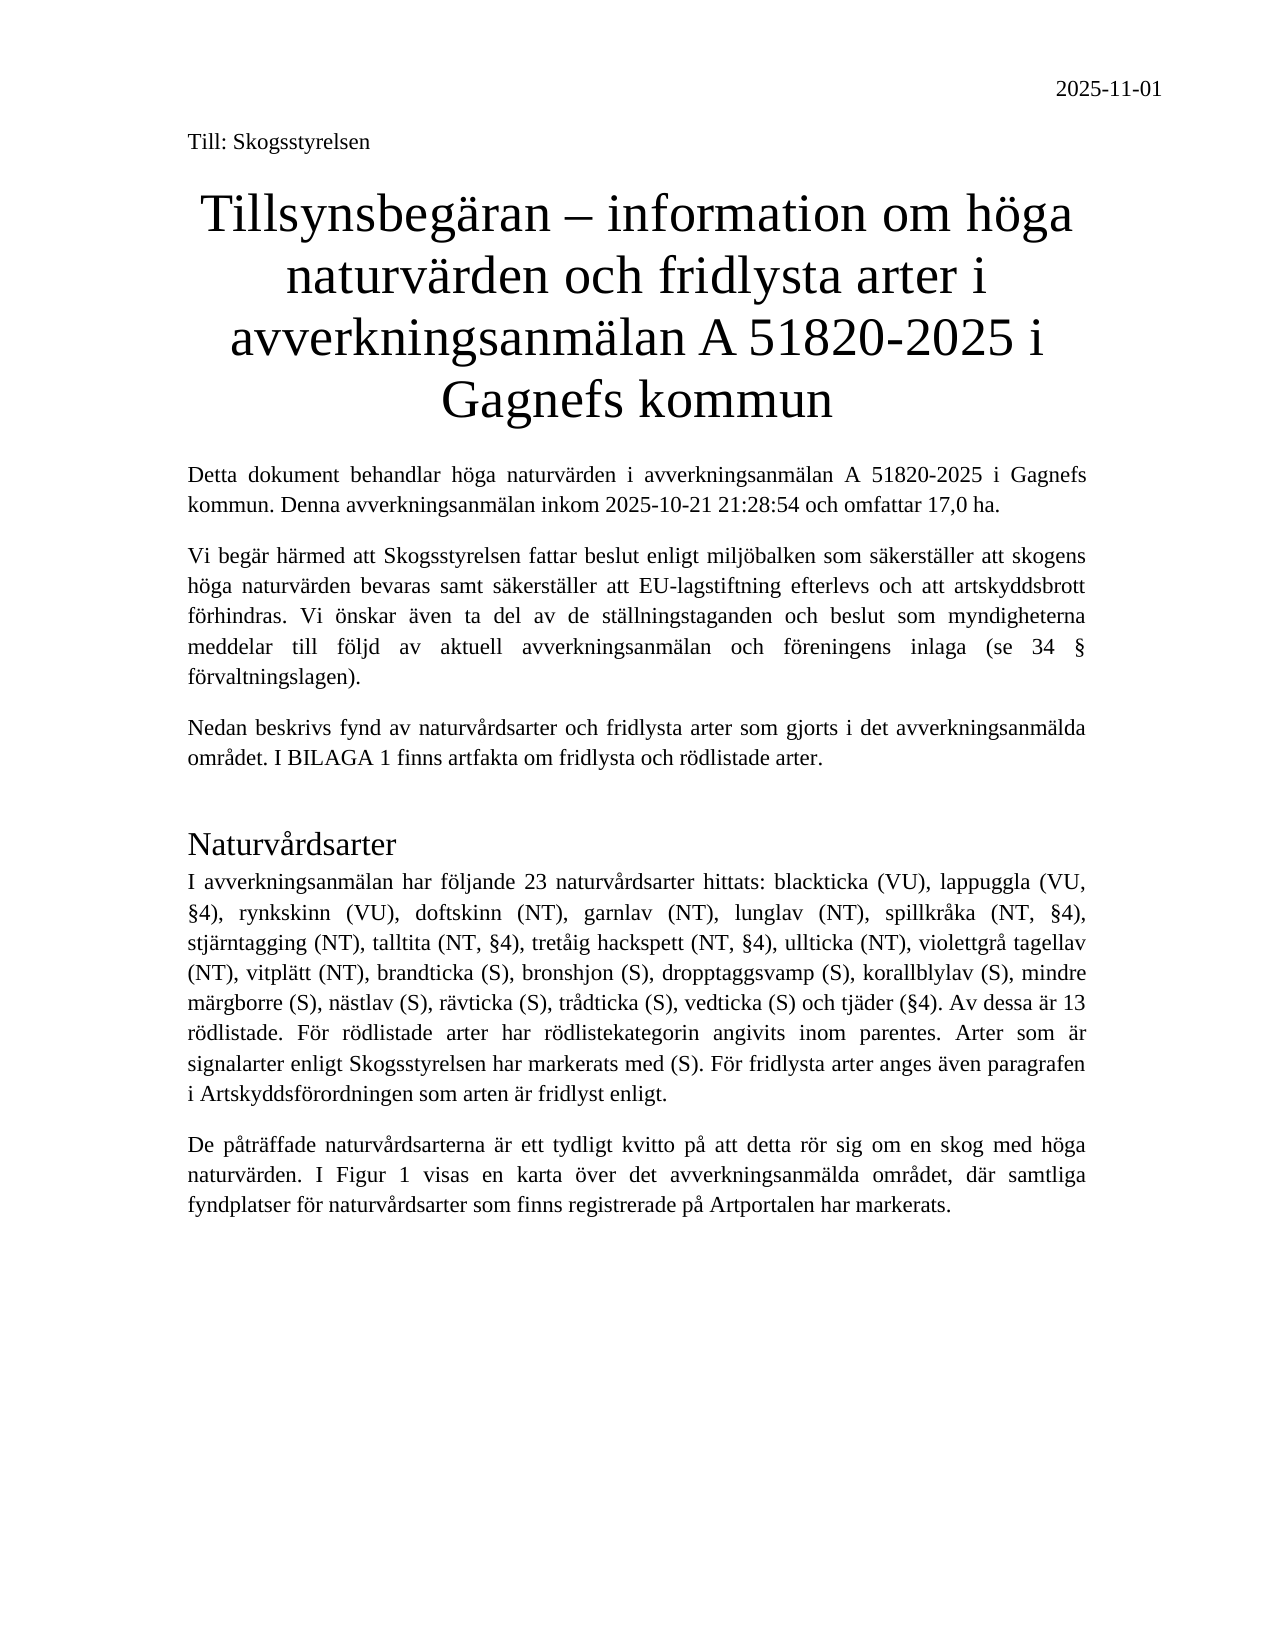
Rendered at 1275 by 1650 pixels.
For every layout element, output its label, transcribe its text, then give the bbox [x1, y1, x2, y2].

title Tillsynsbegäran – information om höga naturvärden och fridlysta arter i avverkningsanmälan A 51820-2025 i Gagnefs kommun [187, 180, 1087, 429]
subtitle Naturvårdsarter [187, 824, 1087, 863]
text De påträffade naturvårdsarterna är ett tydligt kvitto på att detta rör sig om en skog med höga naturvärden. I Figur 1 visas en karta över det avverkningsanmälda området, där samtliga fyndplatser för naturvårdsarter som finns registrerade på Artportalen har markerats. [187, 1131, 1087, 1218]
text I avverkningsanmälan har följande 23 naturvårdsarter hittats: blackticka (VU), lappuggla (VU, §4), rynkskinn (VU), doftskinn (NT), garnlav (NT), lunglav (NT), spillkråka (NT, §4), stjärntagging (NT), talltita (NT, §4), tretåig hackspett (NT, §4), ullticka (NT), violettgrå tagellav (NT), vitplätt (NT), brandticka (S), bronshjon (S), dropptaggsvamp (S), korallblylav (S), mindre märgborre (S), nästlav (S), rävticka (S), trådticka (S), vedticka (S) och tjäder (§4). Av dessa är 13 rödlistade. För rödlistade arter har rödlistekategorin angivits inom parentes. Arter som är signalarter enligt Skogsstyrelsen har markerats med (S). För fridlysta arter anges även paragrafen i Artskyddsförordningen som arten är fridlyst enligt. [187, 868, 1087, 1106]
text Vi begär härmed att Skogsstyrelsen fattar beslut enligt miljöbalken som säkerställer att skogens höga naturvärden bevaras samt säkerställer att EU-lagstiftning efterlevs och att artskyddsbrott förhindras. Vi önskar även ta del av de ställningstaganden och beslut som myndigheterna meddelar till följd av aktuell avverkningsanmälan och föreningens inlaga (se 34 § förvaltningslagen). [187, 542, 1087, 689]
text Detta dokument behandlar höga naturvärden i avverkningsanmälan A 51820-2025 i Gagnefs kommun. Denna avverkningsanmälan inkom 2025-10-21 21:28:54 och omfattar 17,0 ha. [187, 461, 1087, 517]
text Nedan beskrivs fynd av naturvårdsarter och fridlysta arter som gjorts i det avverkningsanmälda området. I BILAGA 1 finns artfakta om fridlysta och rödlistade arter. [187, 714, 1087, 771]
